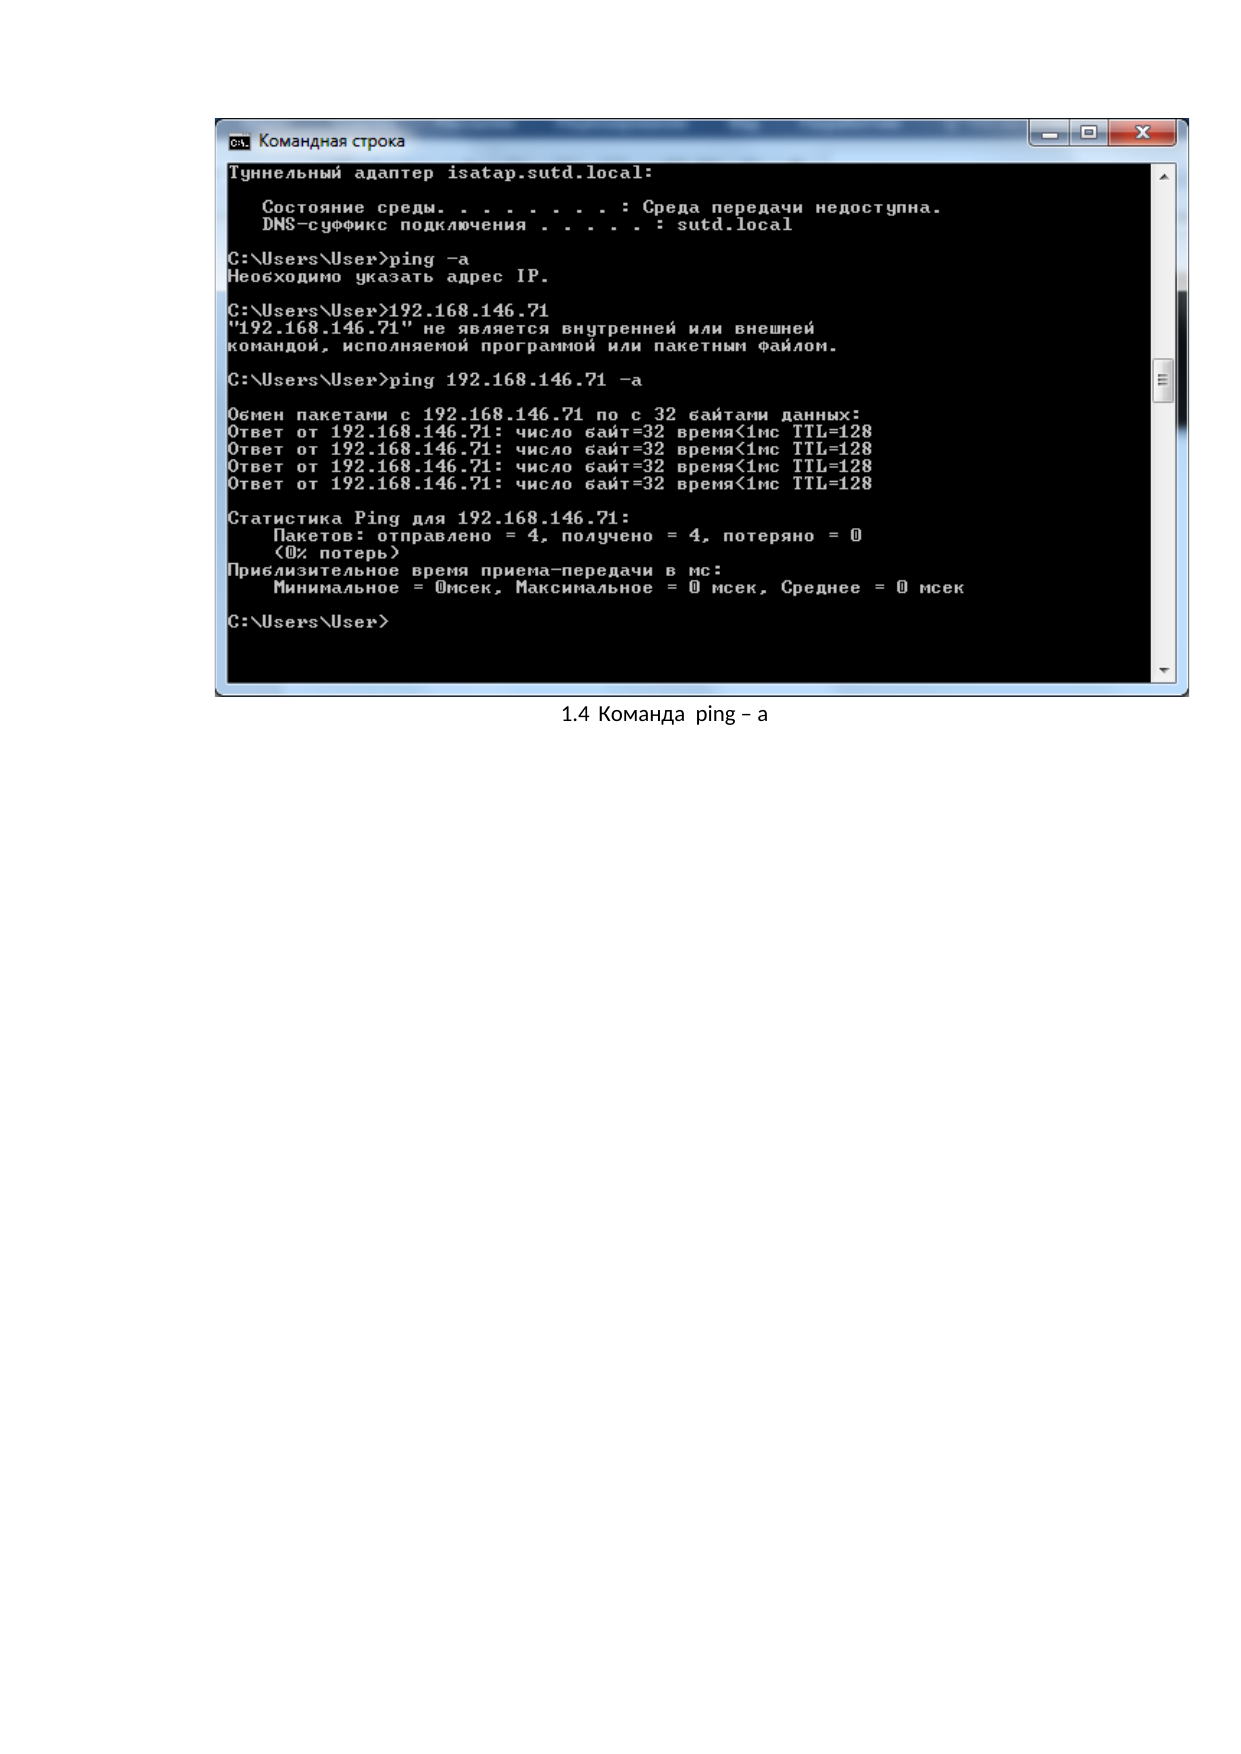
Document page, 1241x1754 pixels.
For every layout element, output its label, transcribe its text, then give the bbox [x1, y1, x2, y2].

list Команда ping – a [177, 699, 1152, 727]
picture [214, 118, 1190, 697]
